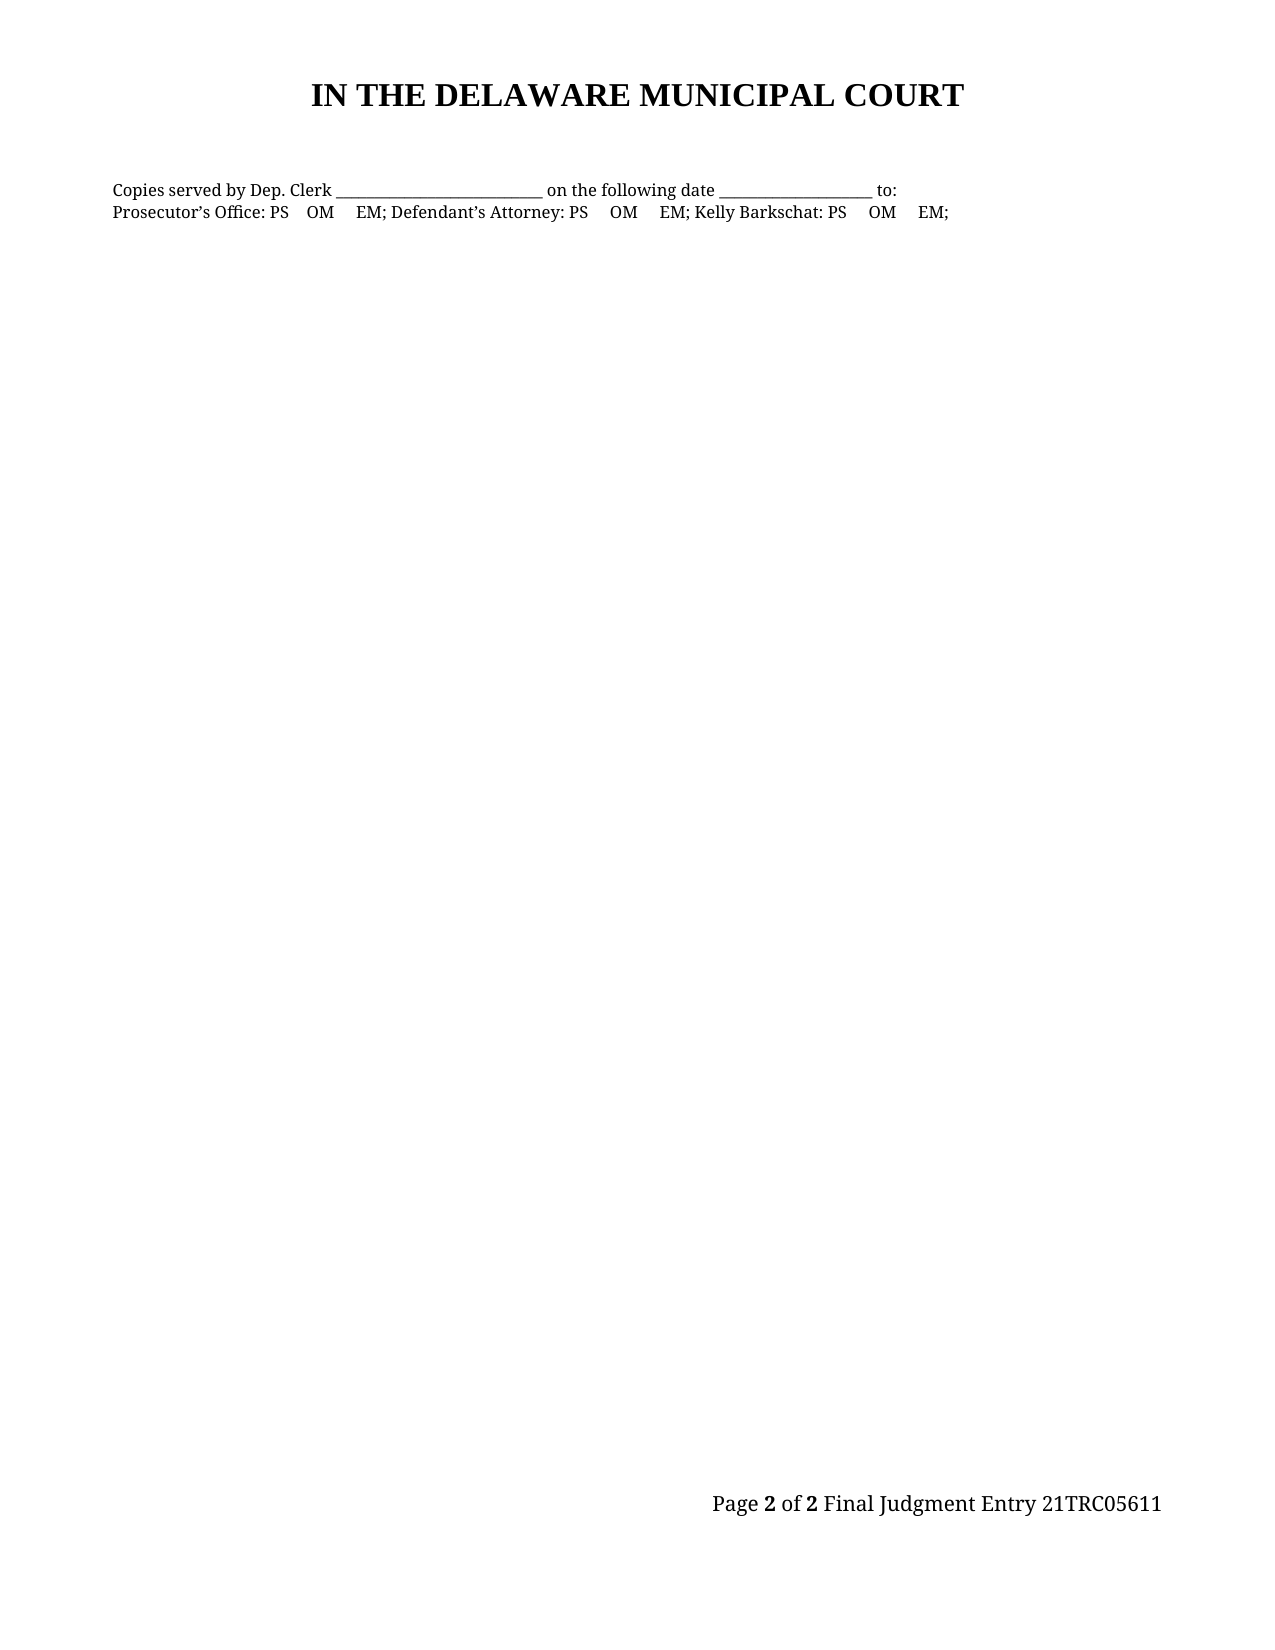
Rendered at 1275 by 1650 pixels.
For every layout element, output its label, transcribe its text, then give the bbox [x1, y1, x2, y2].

text Prosecutor’s Office: PS OM EM; Defendant’s Attorney: PS OM EM; Kelly Barkschat: PS OM EM; [112, 201, 1162, 224]
text Copies served by Dep. Clerk ___________________________ on the following date ____________________ to: [112, 178, 1162, 201]
